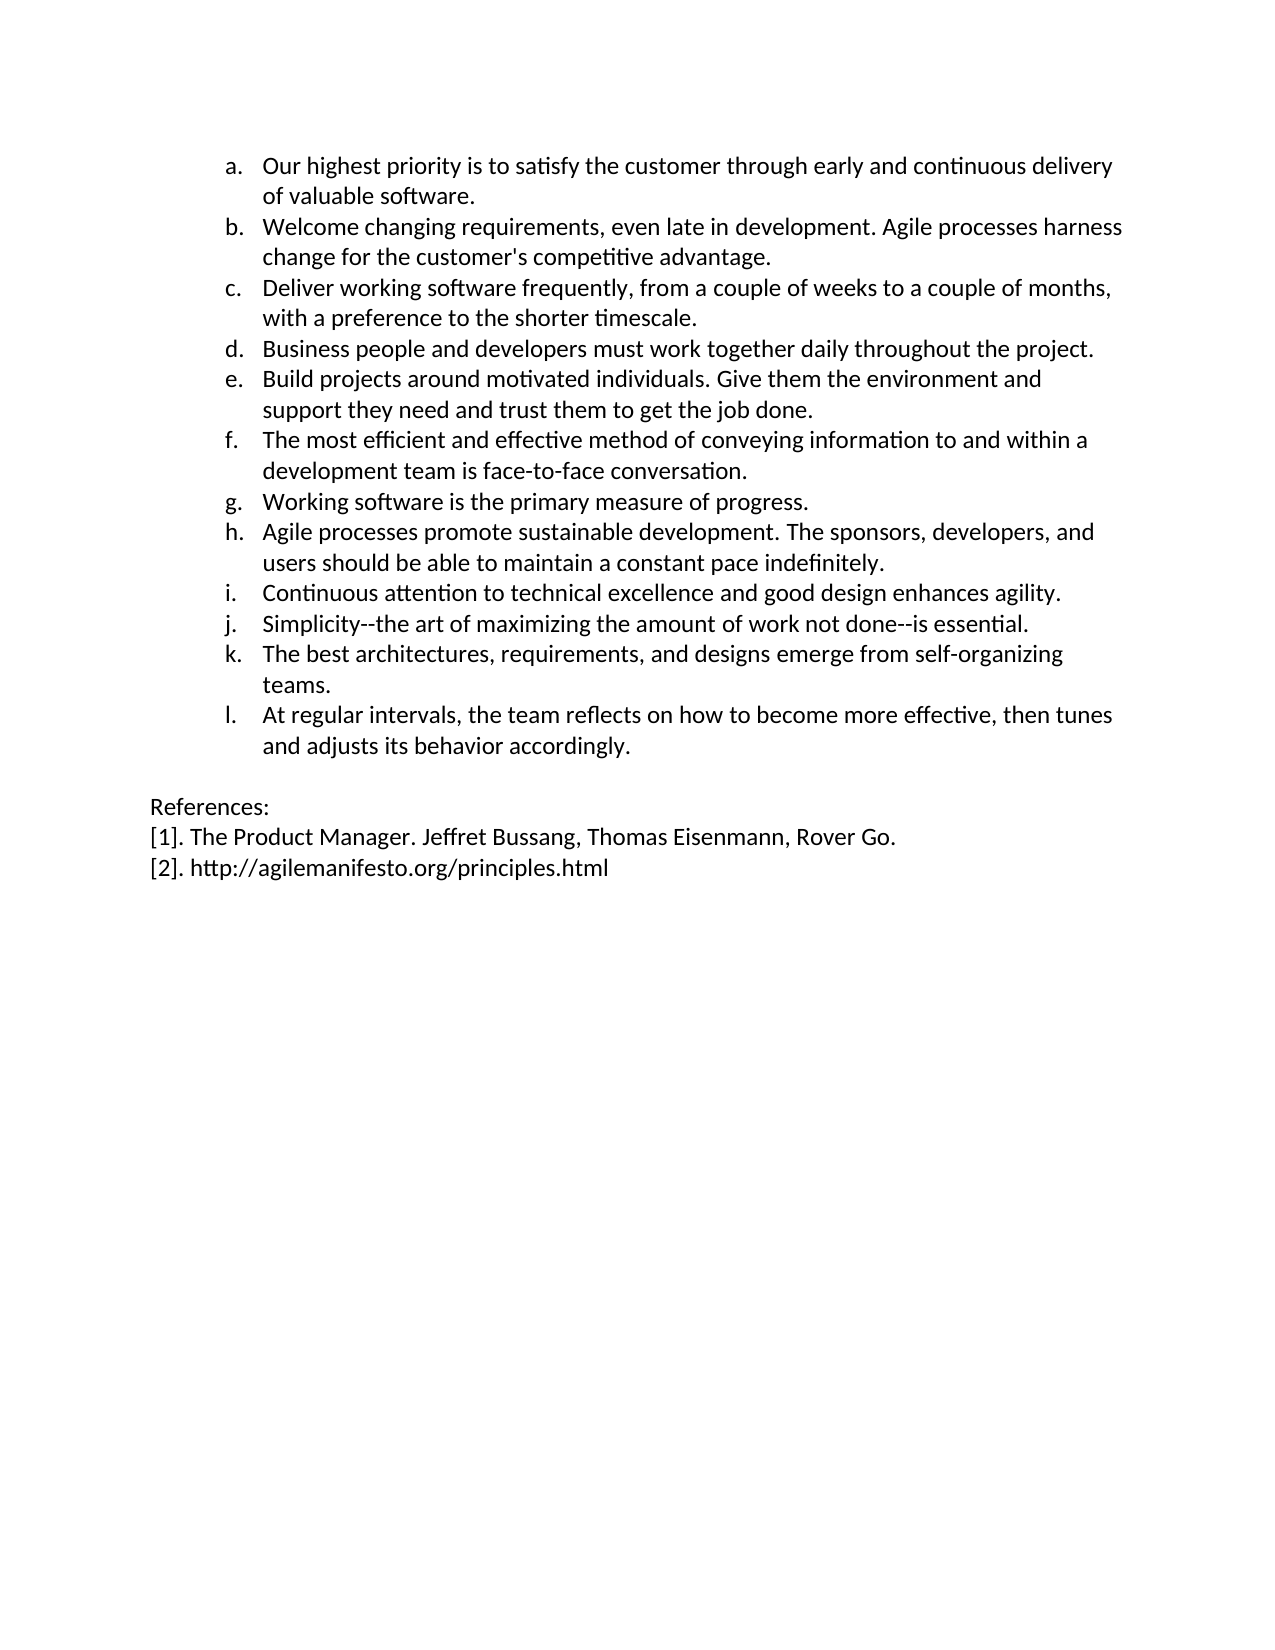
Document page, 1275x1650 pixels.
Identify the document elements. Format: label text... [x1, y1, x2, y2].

list Continuous attention to technical excellence and good design enhances agility. [225, 577, 1125, 608]
list Working software is the primary measure of progress. [225, 486, 1125, 516]
list Deliver working software frequently, from a couple of weeks to a couple of months, with a preference to the shorter timescale. [225, 272, 1125, 333]
list Our highest priority is to satisfy the customer through early and continuous delivery of valuable software. [225, 150, 1125, 211]
list Welcome changing requirements, even late in development. Agile processes harness change for the customer's competitive advantage. [225, 211, 1125, 272]
text [2]. http://agilemanifesto.org/principles.html [150, 852, 1125, 882]
list At regular intervals, the team reflects on how to become more effective, then tunes and adjusts its behavior accordingly. [225, 699, 1125, 760]
list The most efficient and effective method of conveying information to and within a development team is face-to-face conversation. [225, 425, 1125, 486]
list Business people and developers must work together daily throughout the project. [225, 333, 1125, 364]
list Build projects around motivated individuals. Give them the environment and support they need and trust them to get the job done. [225, 364, 1125, 425]
list Simplicity--the art of maximizing the amount of work not done--is essential. [225, 608, 1125, 638]
text [1]. The Product Manager. Jeffret Bussang, Thomas Eisenmann, Rover Go. [150, 821, 1125, 852]
list The best architectures, requirements, and designs emerge from self-organizing teams. [225, 638, 1125, 699]
list Agile processes promote sustainable development. The sponsors, developers, and users should be able to maintain a constant pace indefinitely. [225, 516, 1125, 577]
text References: [150, 791, 1125, 821]
